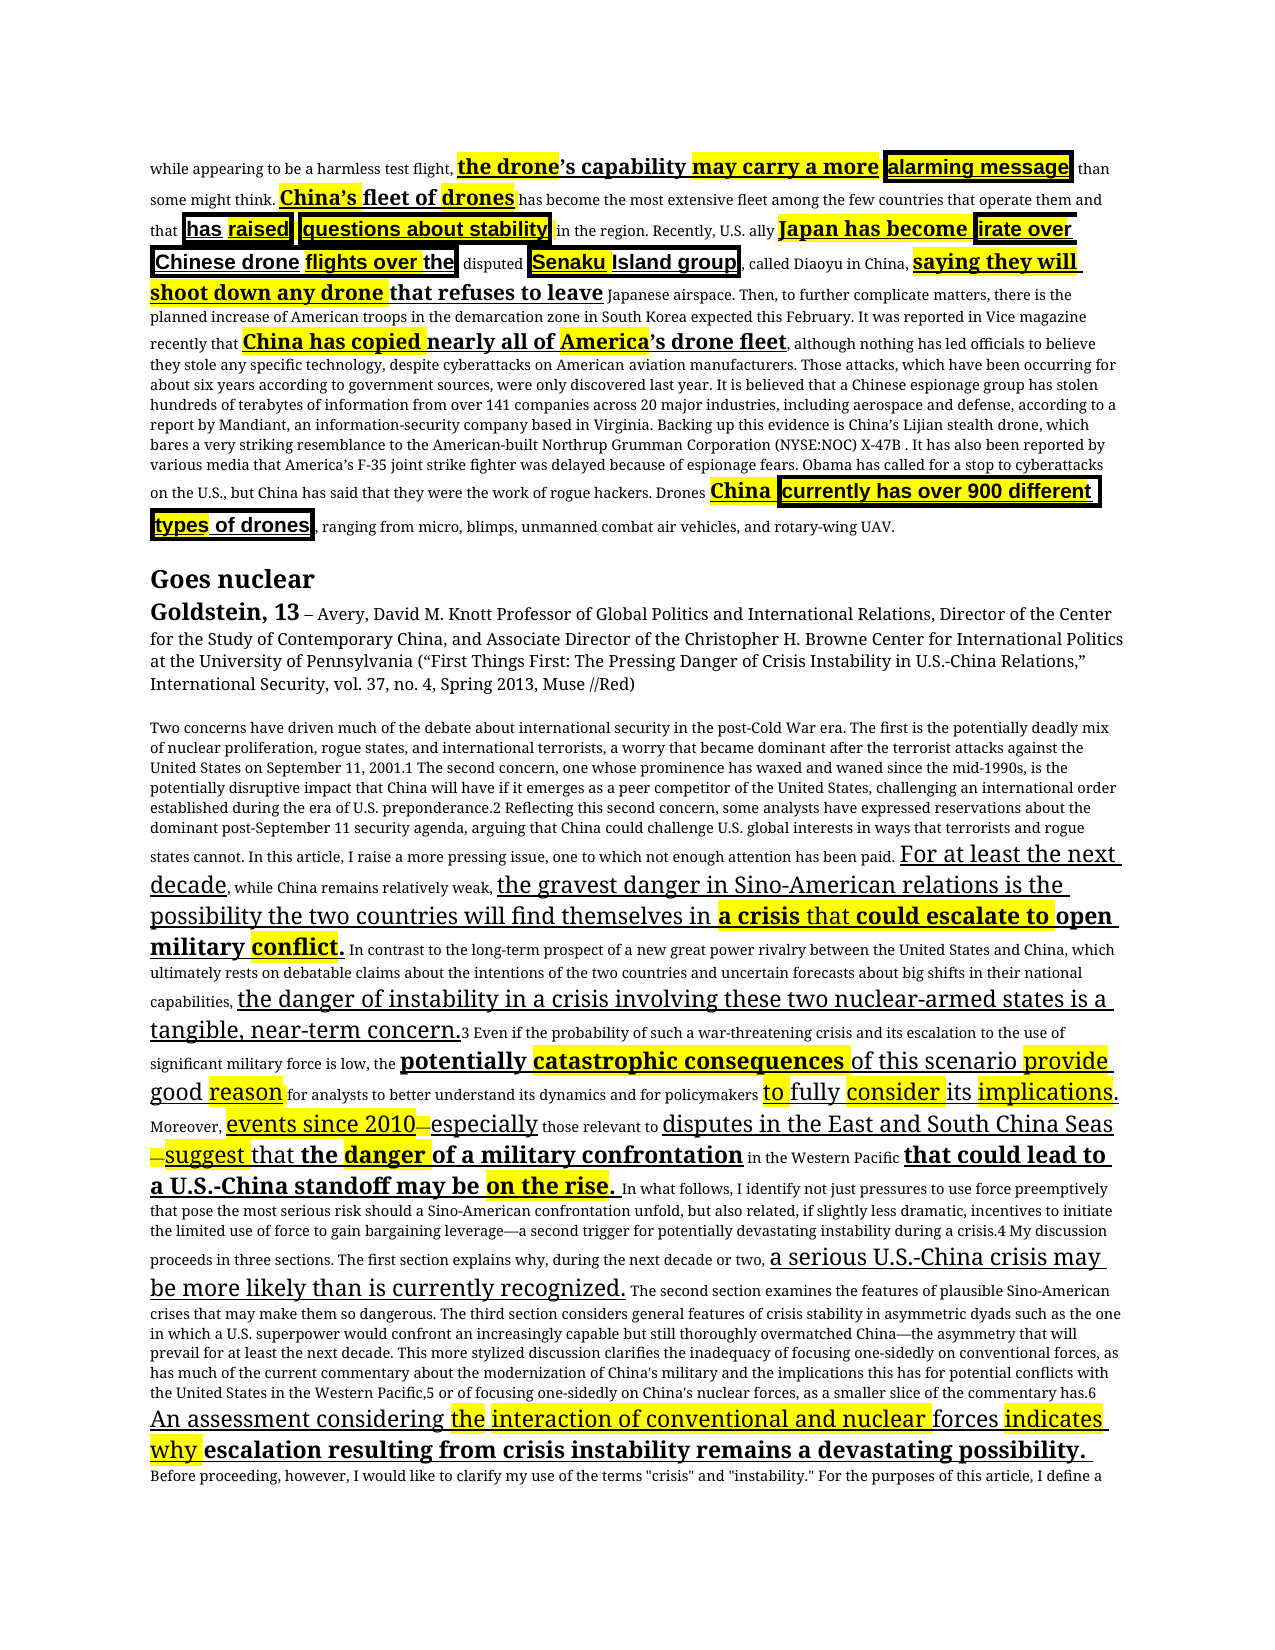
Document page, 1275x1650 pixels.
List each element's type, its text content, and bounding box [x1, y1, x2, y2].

text Goldstein, 13 – Avery, David M. Knott Professor of Global Politics and International Relations, Director of the Center for the Study of Contemporary China, and Associate Director of the Christopher H. Browne Center for International Politics at the University of Pennsylvania (“First Things First: The Pressing Danger of Crisis Instability in U.S.-China Relations,” International Security, vol. 37, no. 4, Spring 2013, Muse //Red) [150, 596, 1125, 696]
subtitle Goes nuclear [150, 562, 1125, 596]
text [150, 718, 1125, 1485]
